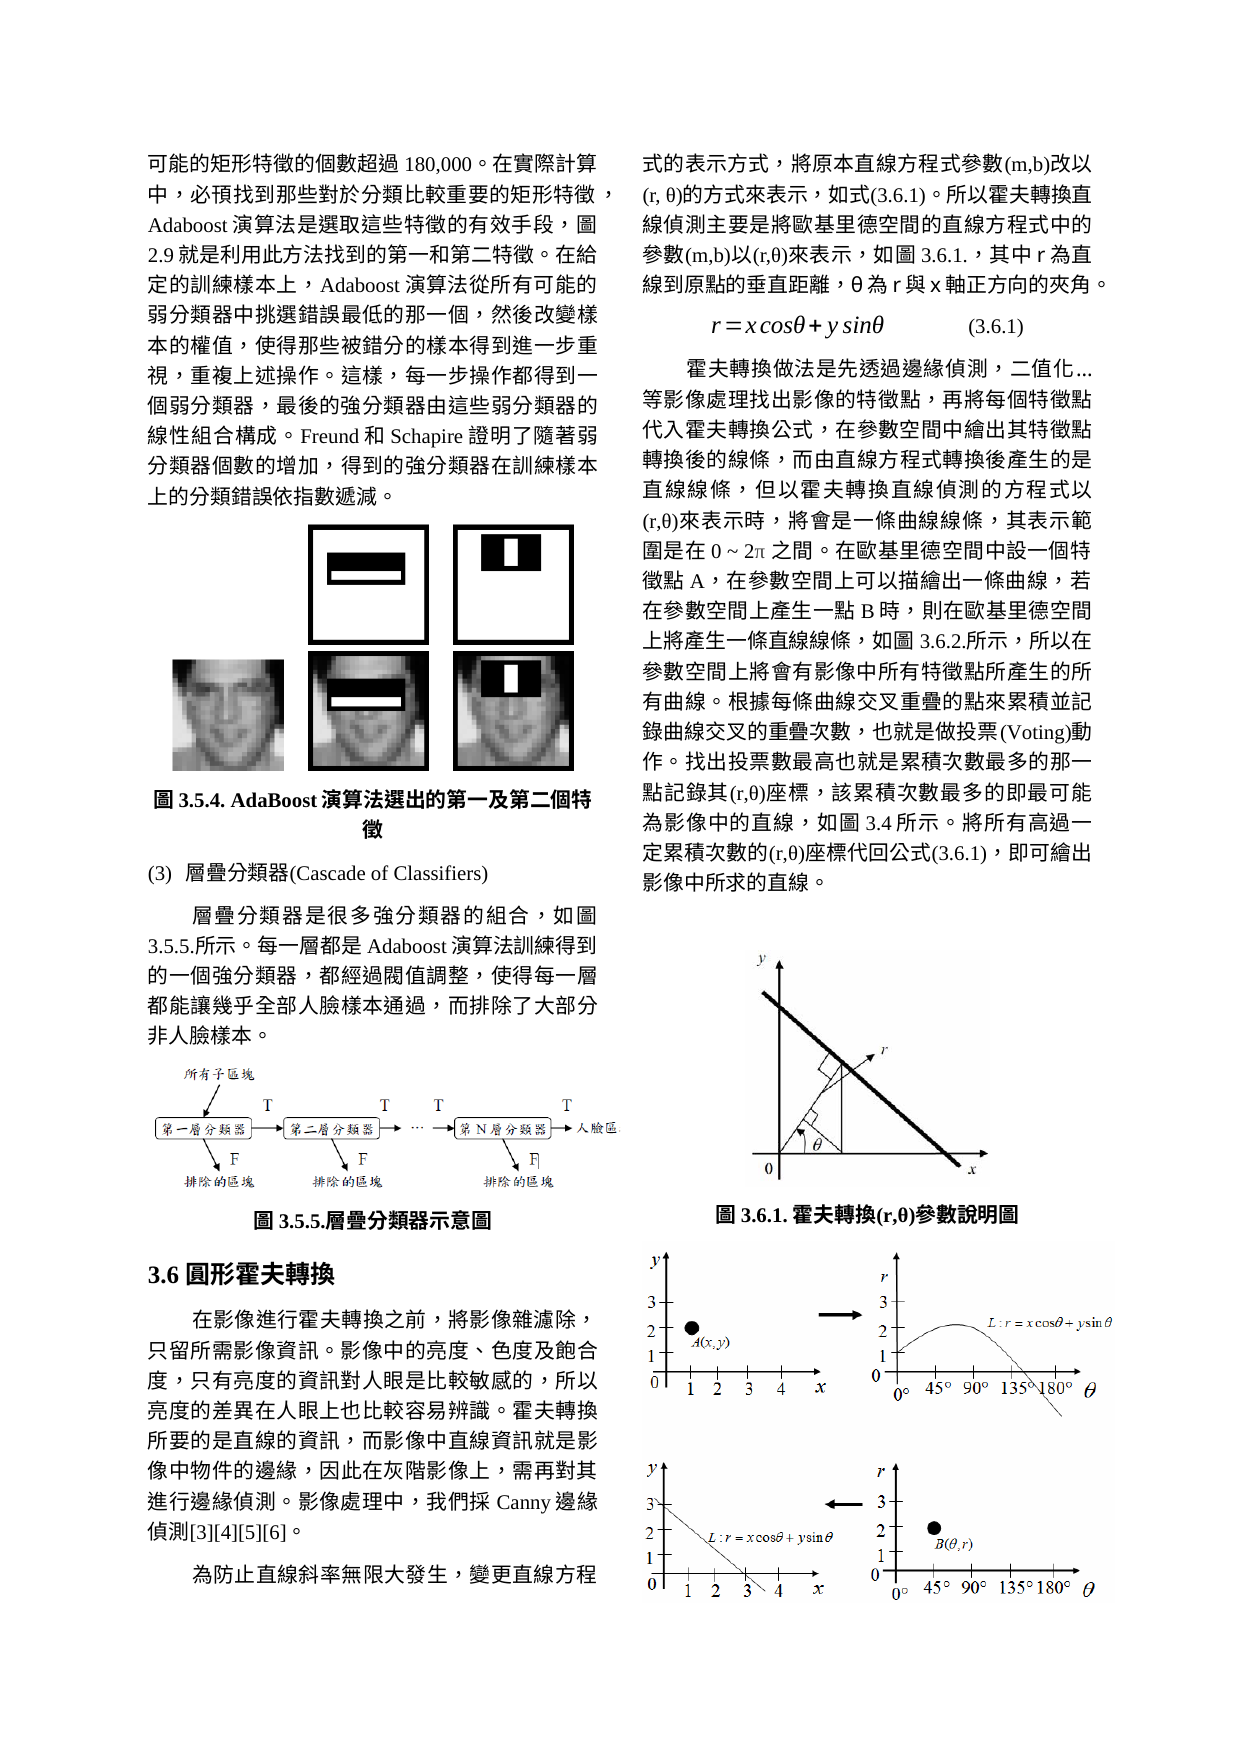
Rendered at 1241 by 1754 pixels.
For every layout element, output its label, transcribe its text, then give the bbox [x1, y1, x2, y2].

text 在影像進行霍夫轉換之前，將影像雜濾除，只留所需影像資訊。影像中的亮度、色度及飽合度，只有亮度的資訊對人眼是比較敏感的，所以亮度的差異在人眼上也比較容易辨識。霍夫轉換所要的是直線的資訊，而影像中直線資訊就是影像中物件的邊緣，因此在灰階影像上，需再對其進行邊緣偵測。影像處理中，我們採Canny邊緣偵測[3][4][5][6]。 [148, 1304, 598, 1545]
text 3.6 圓形霍夫轉換 [148, 1255, 598, 1291]
text 為防止直線斜率無限大發生，變更直線方程式的表示方式，將原本直線方程式參數(m,b)改以(r, θ)的方式來表示，如式(3.6.1)。所以霍夫轉換直線偵測主要是將歐基里德空間的直線方程式中的參數(m,b)以(r,θ)來表示，如圖3.6.1.，其中r為直線到原點的垂直距離，θ為r與x軸正方向的夾角。 [642, 148, 1092, 299]
text 圖3.5.5.層疊分類器示意圖 [148, 1205, 598, 1235]
text 圖3.6.1. 霍夫轉換(r,θ)參數說明圖 [642, 1199, 1092, 1229]
text (3.6.1) [642, 311, 1092, 340]
picture [147, 1062, 621, 1193]
text 層疊分類器是很多強分類器的組合，如圖3.5.5.所示。每一層都是Adaboost演算法訓練得到的一個強分類器，都經過閥值調整，使得每一層都能讓幾乎全部人臉樣本通過，而排除了大部分非人臉樣本。 [148, 899, 598, 1050]
text 霍夫轉換做法是先透過邊緣偵測，二值化...等影像處理找出影像的特徵點，再將每個特徵點代入霍夫轉換公式，在參數空間中繪出其特徵點轉換後的線條，而由直線方程式轉換後產生的是直線線條，但以霍夫轉換直線偵測的方程式以(r,θ)來表示時，將會是一條曲線線條，其表示範圍是在0 ~ 2π之間。在歐基里德空間中設一個特徵點A，在參數空間上可以描繪出一條曲線，若在參數空間上產生一點B時，則在歐基里德空間上將產生一條直線線條，如圖3.6.2.所示，所以在參數空間上將會有影像中所有特徵點所產生的所有曲線。根據每條曲線交叉重疊的點來累積並記錄曲線交叉的重疊次數，也就是做投票(Voting)動作。找出投票數最高也就是累積次數最多的那一點記錄其(r,θ)座標，該累積次數最多的即最可能為影像中的直線，如圖3.4所示。將所有高過一定累積次數的(r,θ)座標代回公式(3.6.1)，即可繪出影像中所求的直線。 [642, 353, 1092, 897]
list 層疊分類器(Cascade of Classifiers) [148, 856, 598, 886]
text 圖3.5.4. AdaBoost演算法選出的第一及第二個特徵 [148, 783, 598, 844]
